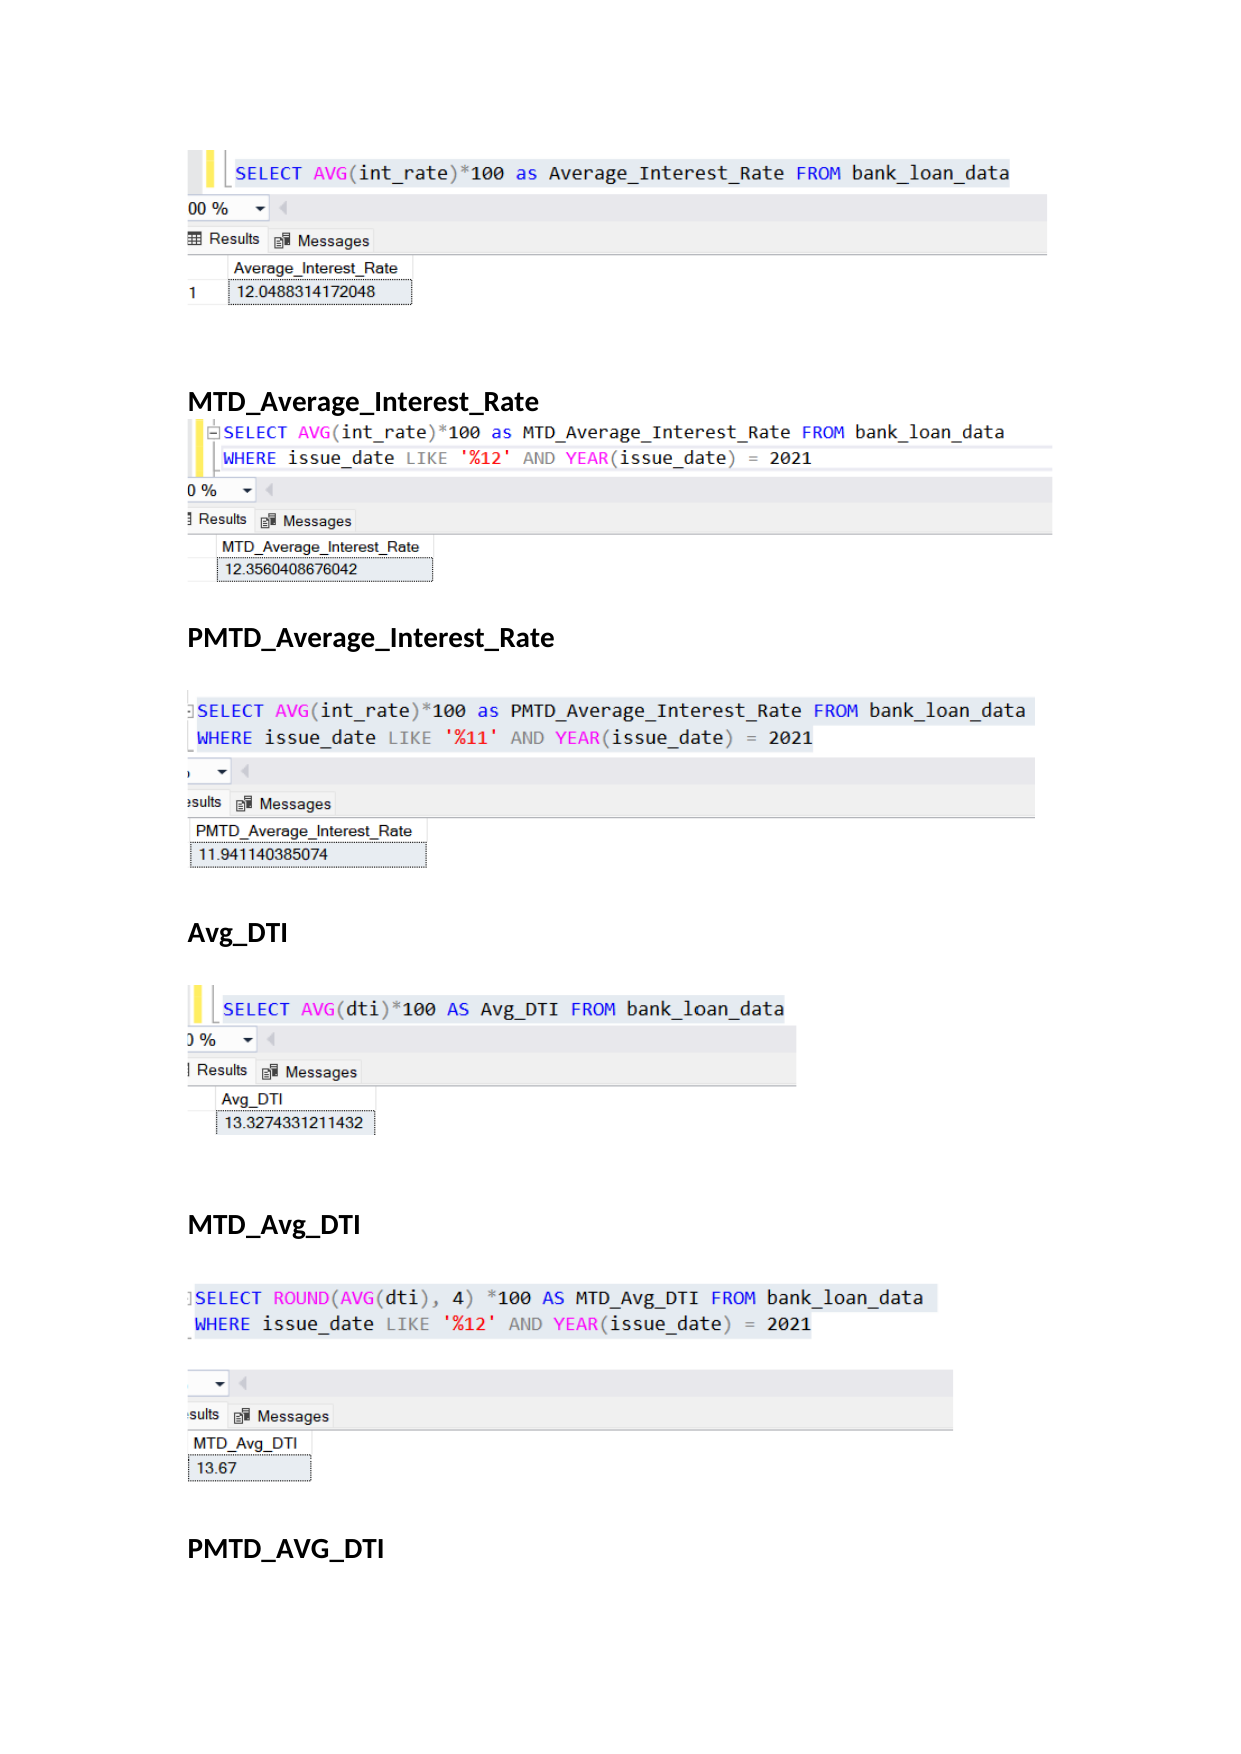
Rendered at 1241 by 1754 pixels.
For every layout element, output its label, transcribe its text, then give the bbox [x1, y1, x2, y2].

picture [187, 690, 1035, 879]
text Avg_DTI [187, 914, 1053, 950]
picture [187, 1277, 954, 1495]
text PMTD_Average_Interest_Rate [187, 619, 1053, 655]
text MTD_Avg_DTI [187, 1206, 1053, 1241]
text PMTD_AVG_DTI [187, 1530, 1053, 1565]
picture [187, 985, 797, 1135]
picture [187, 150, 1048, 313]
picture [187, 419, 1053, 584]
text MTD_Average_Interest_Rate [187, 383, 1053, 419]
